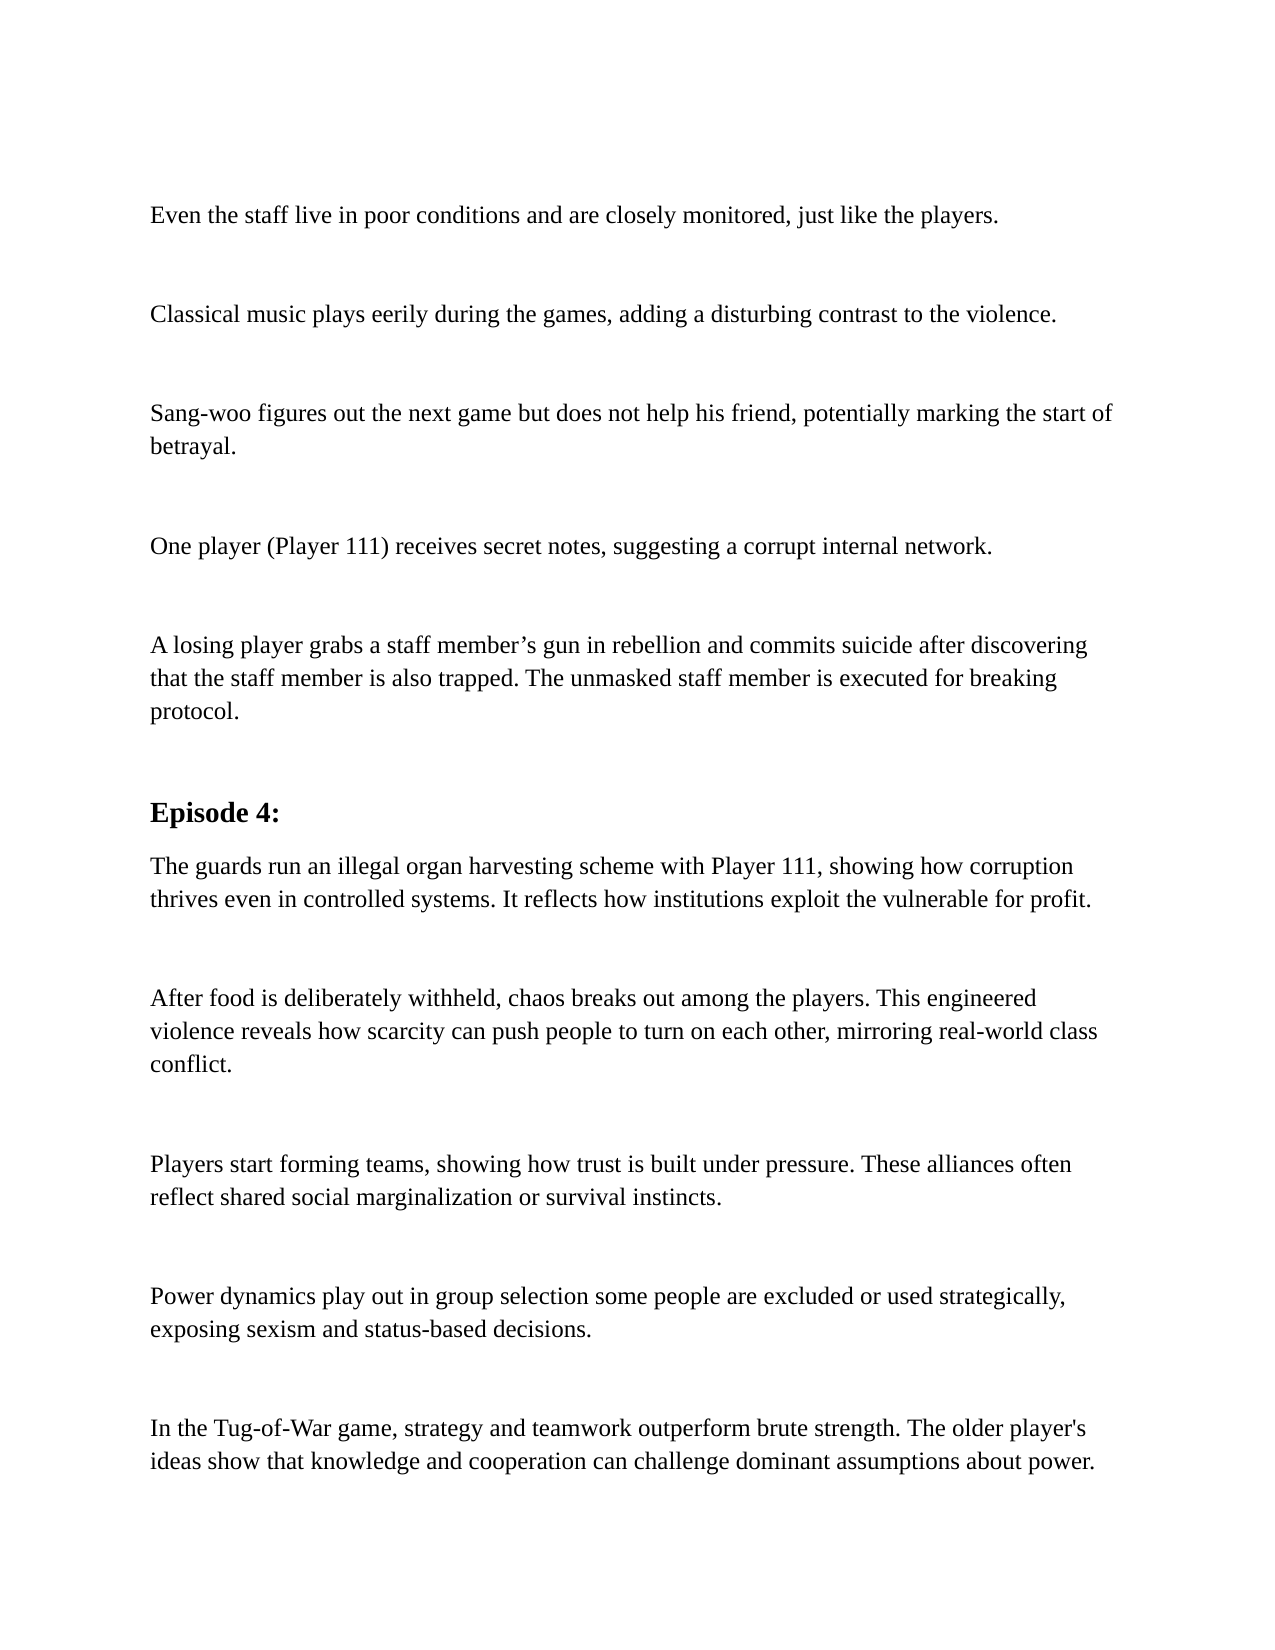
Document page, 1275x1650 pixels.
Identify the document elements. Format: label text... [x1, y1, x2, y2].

text Players start forming teams, showing how trust is built under pressure. These alliances often reflect shared social marginalization or survival instincts. [150, 1149, 1125, 1210]
text One player (Player 111) receives secret notes, suggesting a corrupt internal network. [150, 531, 1125, 559]
text A losing player grabs a staff member’s gun in rebellion and commits suicide after discovering that the staff member is also trapped. The unmasked staff member is executed for breaking protocol. [150, 630, 1125, 725]
text After food is deliberately withheld, chaos breaks out among the players. This engineered violence reveals how scarcity can push people to turn on each other, mirroring real-world class conflict. [150, 983, 1125, 1078]
text Episode 4: [150, 796, 1125, 829]
text Even the staff live in poor conditions and are closely monitored, just like the players. [150, 200, 1125, 228]
text Sang-woo figures out the next game but does not help his friend, potentially marking the start of betrayal. [150, 398, 1125, 460]
text In the Tug-of-War game, strategy and teamwork outperform brute strength. The older player's ideas show that knowledge and cooperation can challenge dominant assumptions about power. [150, 1413, 1125, 1475]
text Classical music plays eerily during the games, adding a disturbing contrast to the violence. [150, 299, 1125, 328]
text The guards run an illegal organ harvesting scheme with Player 111, showing how corruption thrives even in controlled systems. It reflects how institutions exploit the vulnerable for profit. [150, 851, 1125, 913]
text Power dynamics play out in group selection some people are excluded or used strategically, exposing sexism and status-based decisions. [150, 1281, 1125, 1343]
